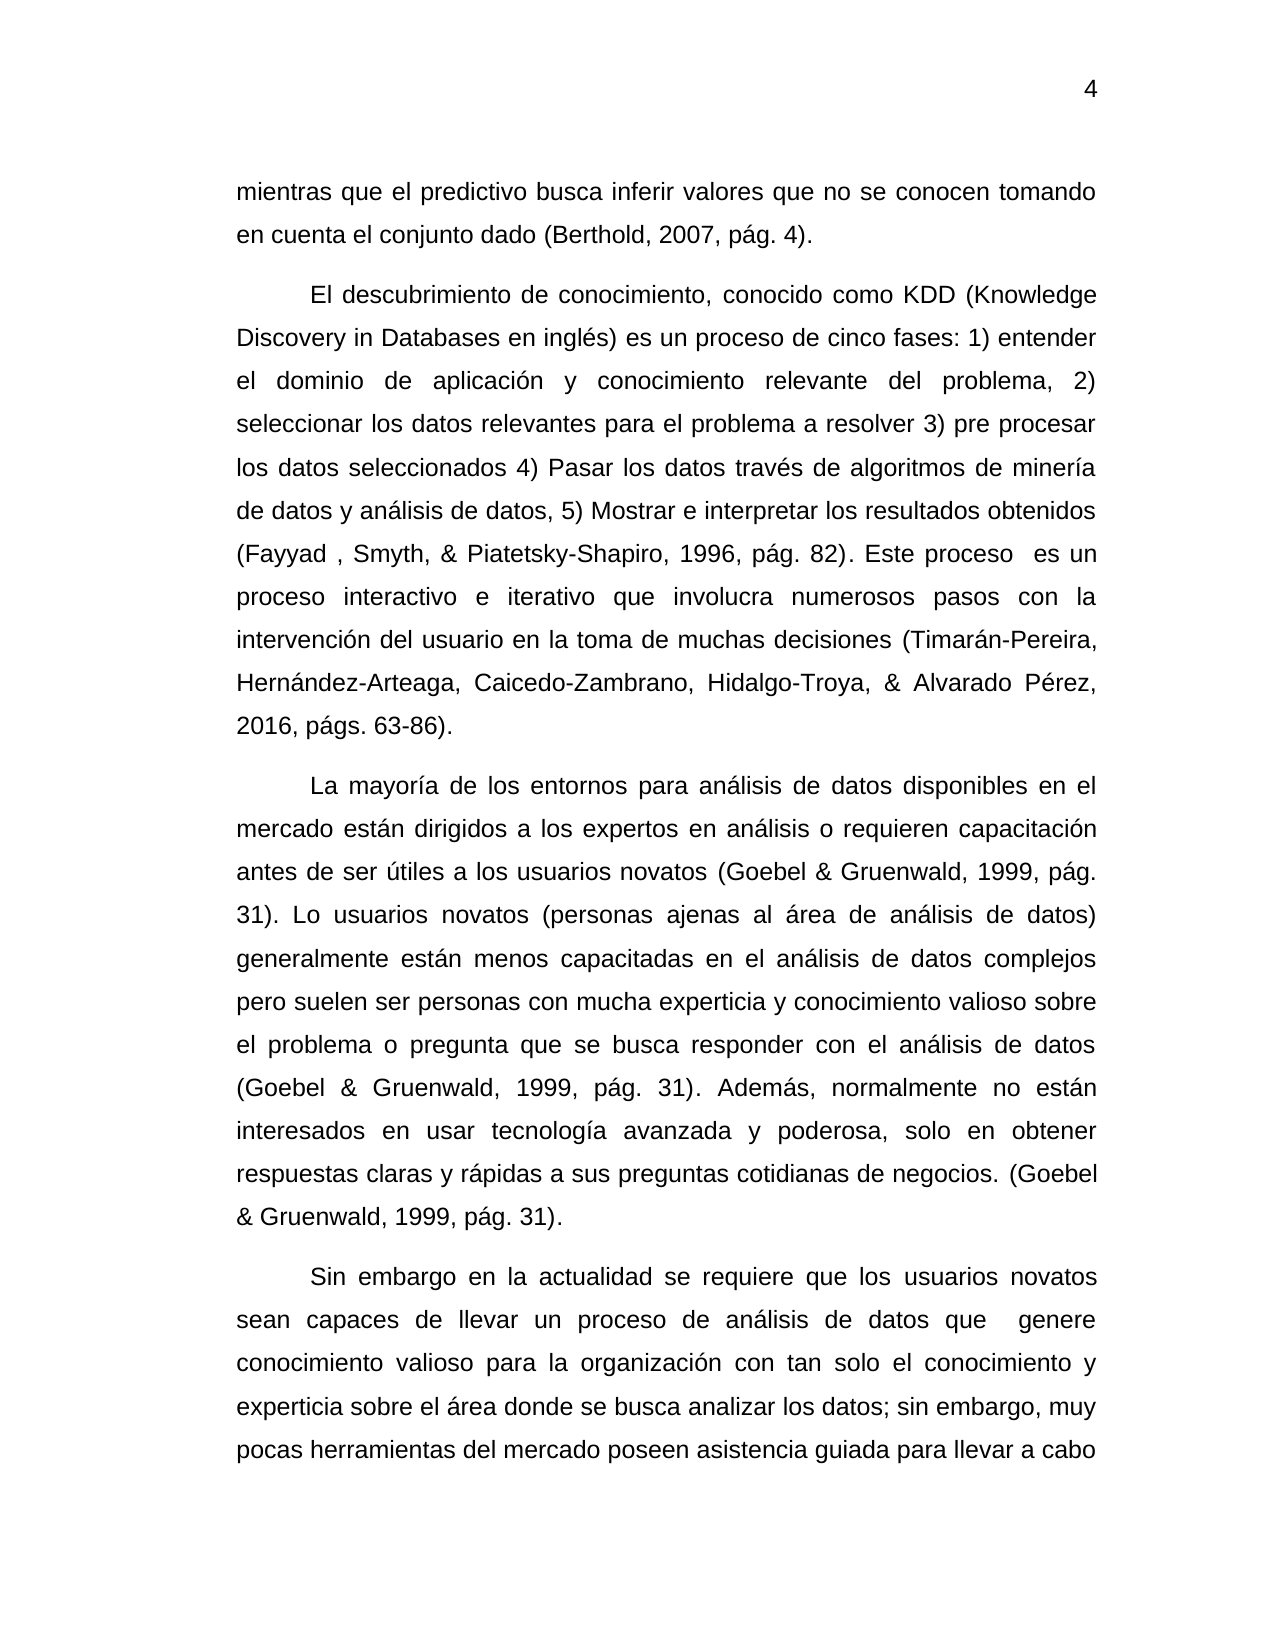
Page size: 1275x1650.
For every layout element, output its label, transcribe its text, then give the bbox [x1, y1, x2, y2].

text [236, 1262, 1098, 1463]
text El descubrimiento de conocimiento, conocido como KDD (Knowledge Discovery in Databases en inglés) es un proceso de cinco fases: 1) entender el dominio de aplicación y conocimiento relevante del problema, 2) seleccionar los datos relevantes para el problema a resolver 3) pre procesar los datos seleccionados 4) Pasar los datos través de algoritmos de minería de datos y análisis de datos, 5) Mostrar e interpretar los resultados obtenidos . Este proceso es un proceso interactivo e iterativo que involucra numerosos pasos con la intervención del usuario en la toma de muchas decisiones . [236, 611, 1098, 740]
text El descubrimiento de conocimiento, conocido como KDD (Knowledge Discovery in Databases en inglés) es un proceso de cinco fases: 1) entender el dominio de aplicación y conocimiento relevante del problema, 2) seleccionar los datos relevantes para el problema a resolver 3) pre procesar los datos seleccionados 4) Pasar los datos través de algoritmos de minería de datos y análisis de datos, 5) Mostrar e interpretar los resultados obtenidos . Este proceso es un proceso interactivo e iterativo que involucra numerosos pasos con la intervención del usuario en la toma de muchas decisiones . [236, 280, 1098, 582]
text La mayoría de los entornos para análisis de datos disponibles en el mercado están dirigidos a los expertos en análisis o requieren capacitación antes de ser útiles a los usuarios novatos . Lo usuarios novatos (personas ajenas al área de análisis de datos) generalmente están menos capacitadas en el análisis de datos complejos pero suelen ser personas con mucha experticia y conocimiento valioso sobre el problema o pregunta que se busca responder con el análisis de datos . Además, normalmente no están interesados en usar tecnología avanzada y poderosa, solo en obtener respuestas claras y rápidas a sus preguntas cotidianas de negocios.. [236, 800, 1098, 1231]
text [236, 177, 1098, 249]
